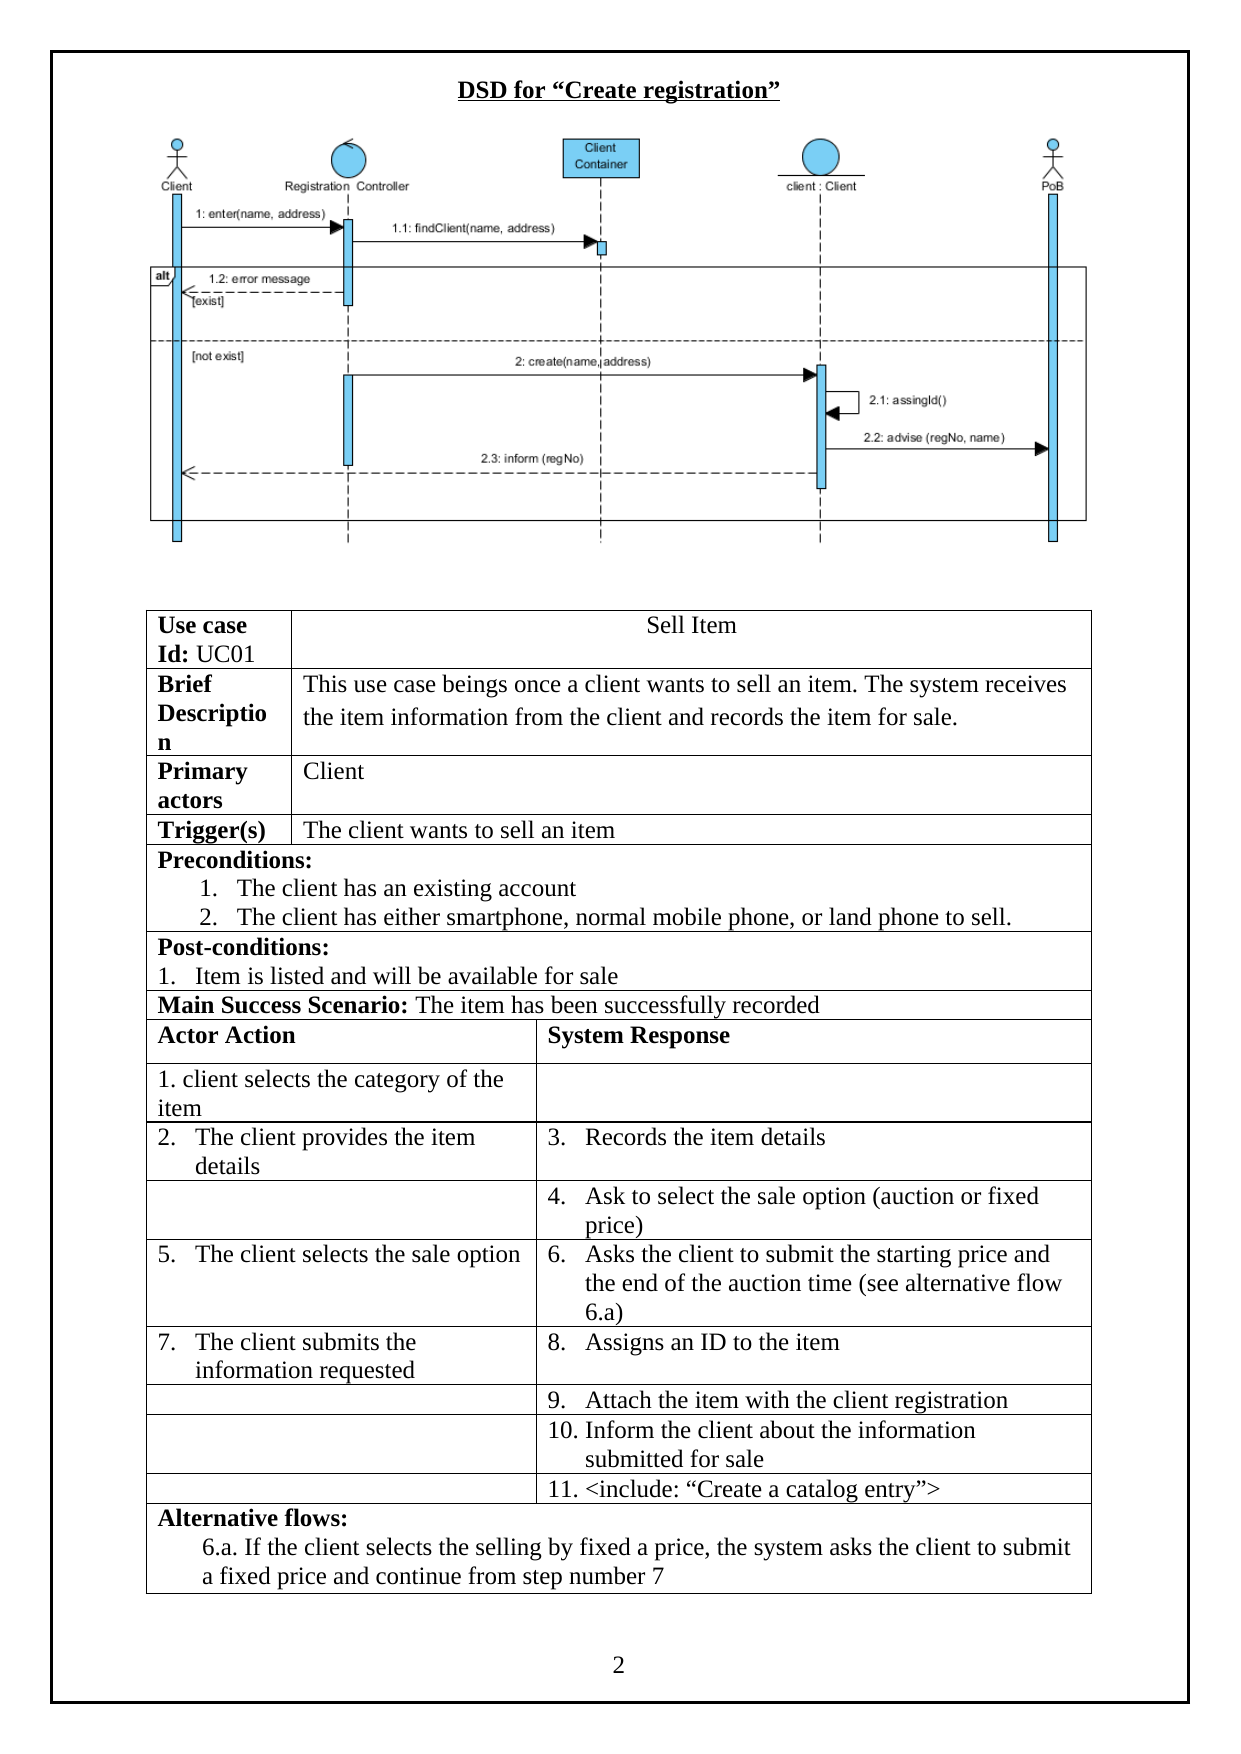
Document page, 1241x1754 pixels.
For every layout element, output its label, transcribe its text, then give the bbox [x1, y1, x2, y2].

table_cell Client [292, 756, 1091, 814]
table_cell Main Success Scenario: The item has been successfully recorded [147, 991, 1091, 1019]
picture [127, 132, 1111, 552]
table_cell Assigns an ID to the item [537, 1327, 1091, 1384]
table_cell Ask to select the sale option (auction or fixed price) [537, 1181, 1091, 1238]
table_cell Records the item details [537, 1123, 1091, 1180]
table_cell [147, 1504, 1091, 1593]
table_cell The client selects the sale option [147, 1240, 536, 1326]
table_cell [147, 1385, 536, 1414]
table_header Use case Id: UC01 [147, 611, 291, 668]
table_cell 1. client selects the category of the item [147, 1064, 536, 1121]
table_cell This use case beings once a client wants to sell an item. The system receives the item information from the client and records the item for sale. [292, 669, 1091, 755]
table_cell Asks the client to submit the starting price and the end of the auction time (see alternative flow 6.a) [537, 1240, 1091, 1326]
table_cell [147, 1415, 536, 1473]
table_cell Attach the item with the client registration [537, 1385, 1091, 1414]
table_cell The client submits the information requested [147, 1327, 536, 1384]
text DSD for “Create registration” [94, 75, 1144, 104]
table_cell Brief Description [147, 669, 291, 755]
table_cell <include: “Create a catalog entry”> [537, 1474, 1091, 1502]
table_cell Actor Action [147, 1020, 536, 1063]
table_cell [537, 1064, 1091, 1121]
table_cell The client provides the item details [147, 1123, 536, 1180]
table_cell Post-conditions: Item is listed and will be available for sale [147, 932, 1091, 989]
table_cell Preconditions: The client has an existing account The client has either smartphone, normal mobile phone, or land phone to sell. [147, 845, 1091, 931]
table_cell Trigger(s) [147, 815, 291, 844]
table_cell [147, 1181, 536, 1238]
table_header Sell Item [292, 611, 1091, 668]
table_cell Inform the client about the information submitted for sale [537, 1415, 1091, 1473]
table_cell [147, 1474, 536, 1502]
table_cell System Response [537, 1020, 1091, 1063]
table_cell The client wants to sell an item [292, 815, 1091, 844]
table_cell Primary actors [147, 756, 291, 814]
